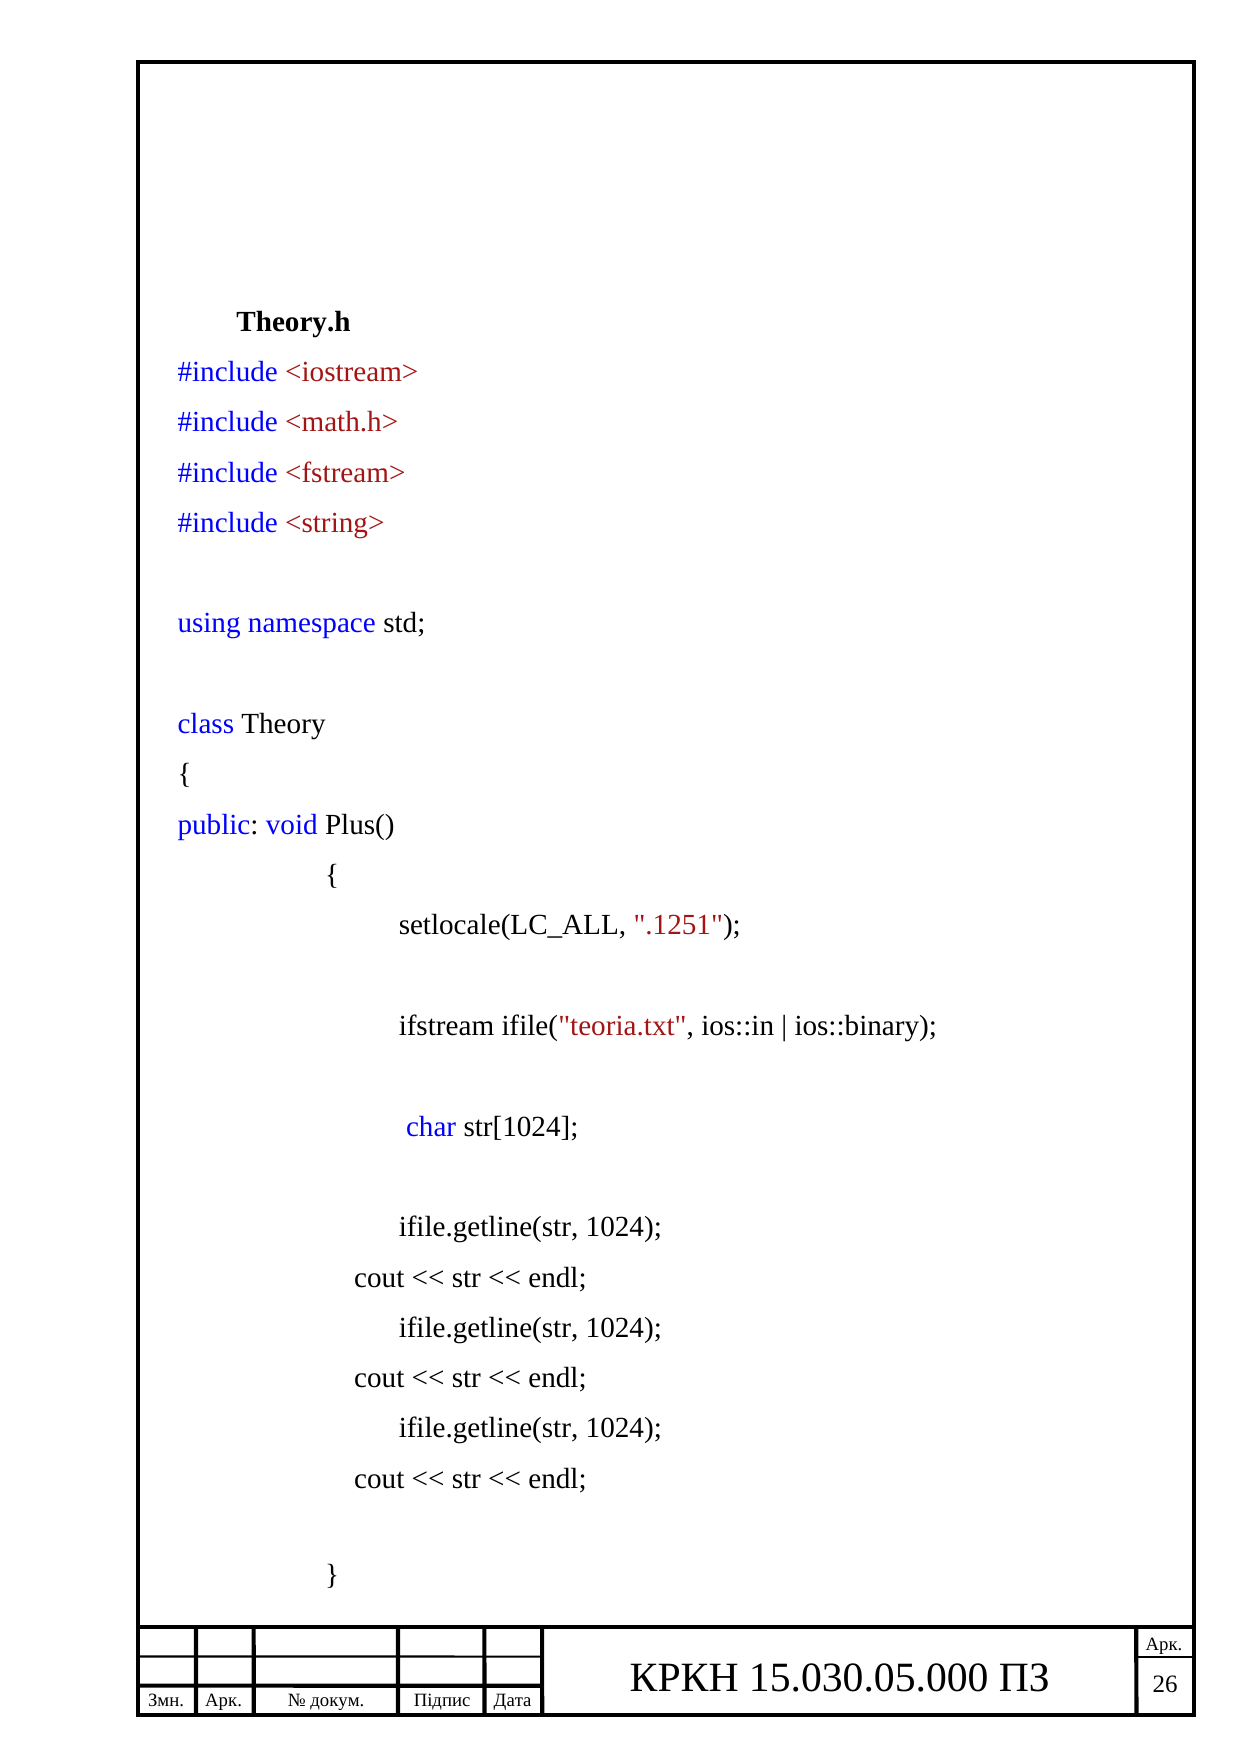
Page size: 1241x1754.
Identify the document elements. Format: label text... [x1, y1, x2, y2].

text { [177, 857, 1152, 891]
text ifile.getline(str, 1024); [177, 1411, 1152, 1444]
text setlocale(LC_ALL, ".1251"); [177, 907, 1152, 941]
text #include <math.h> [177, 404, 1152, 438]
text cout << str << endl; [177, 1461, 1152, 1494]
text cout << str << endl; [177, 1260, 1152, 1293]
text class Theory [177, 706, 1152, 740]
text #include <fstream> [177, 455, 1152, 488]
text ifile.getline(str, 1024); [177, 1209, 1152, 1243]
text #include <iostream> [177, 354, 1152, 388]
list Theory.h [236, 304, 1152, 337]
text } [177, 1557, 1152, 1590]
text ifile.getline(str, 1024); [177, 1310, 1152, 1343]
text ifstream ifile("teoria.txt", ios::in | ios::binary); [177, 1008, 1152, 1042]
text char str[1024]; [177, 1109, 1152, 1142]
text { [177, 757, 1152, 790]
text cout << str << endl; [177, 1360, 1152, 1394]
text using namespace std; [177, 606, 1152, 639]
text #include <string> [177, 505, 1152, 538]
text public: void Plus() [177, 807, 1152, 840]
